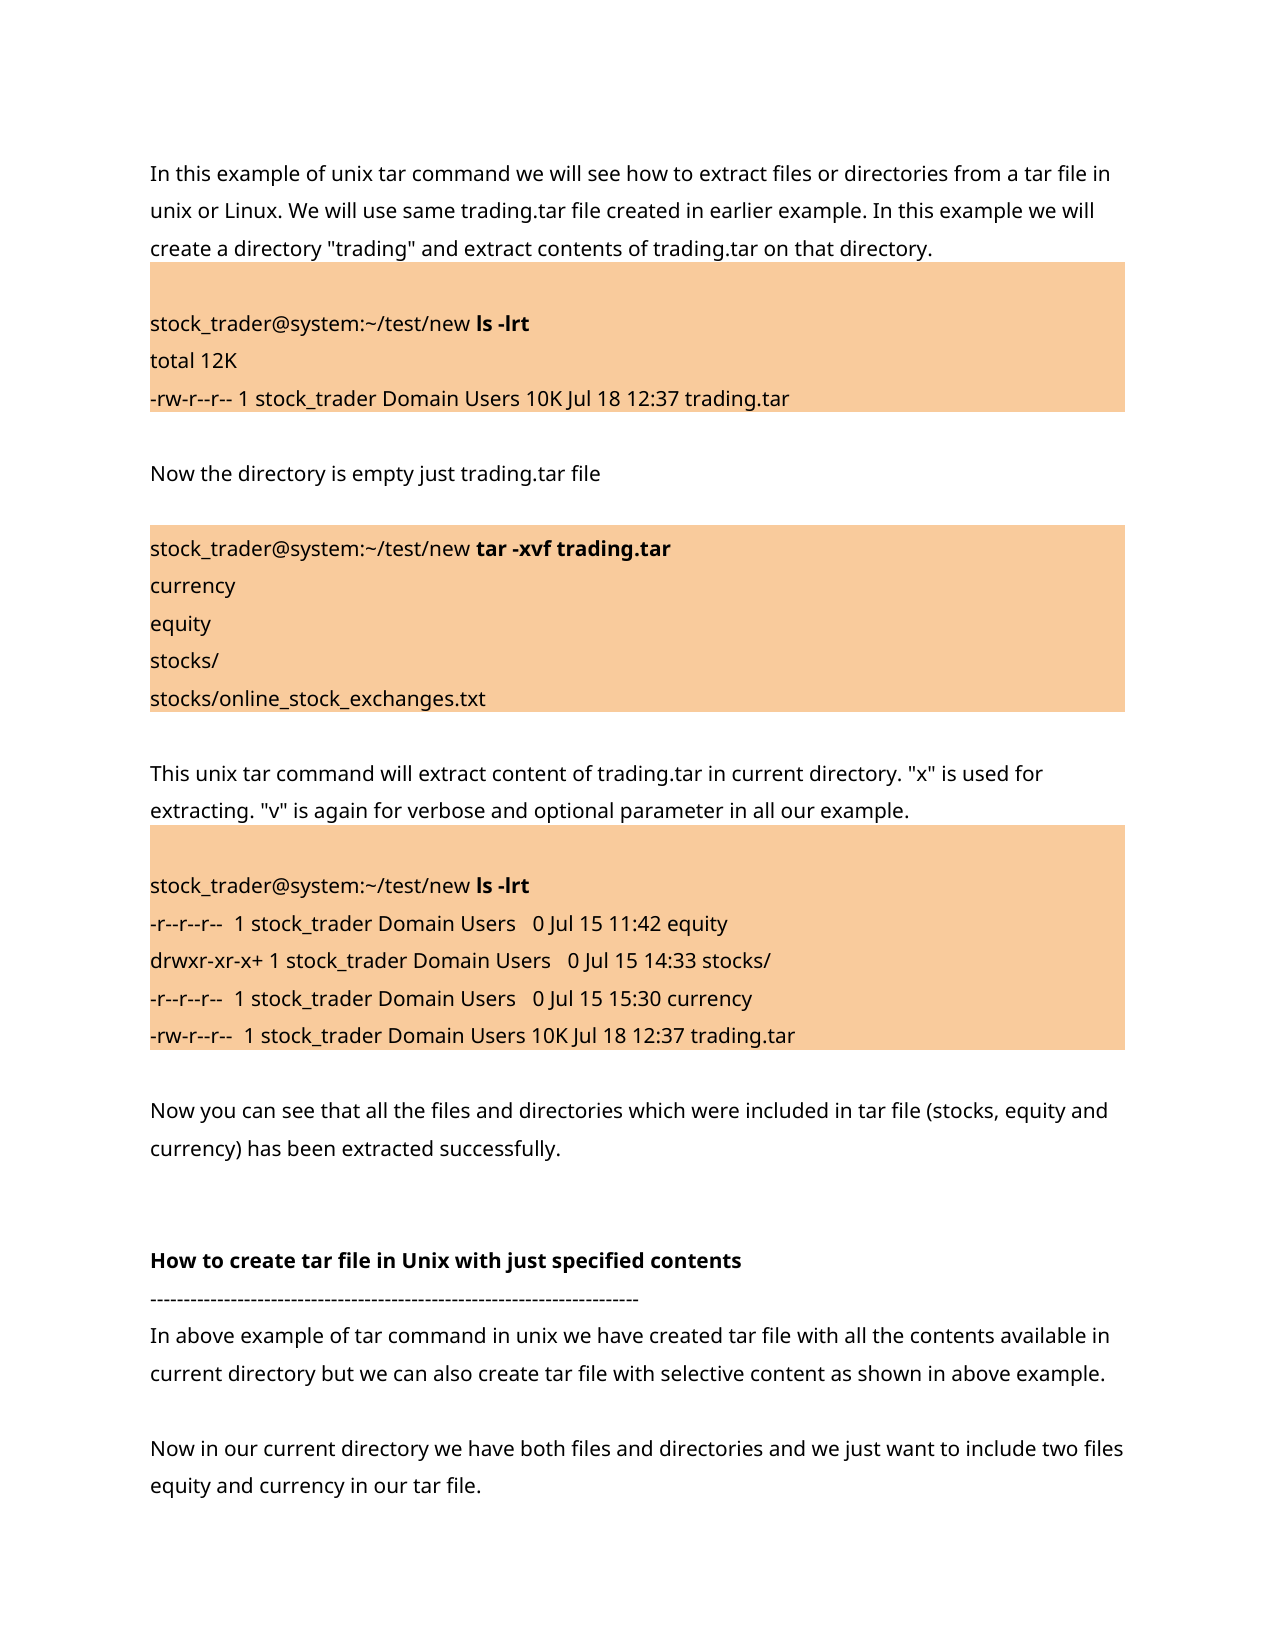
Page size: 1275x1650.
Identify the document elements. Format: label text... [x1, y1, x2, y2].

text -r--r--r-- 1 stock_trader Domain Users 0 Jul 15 11:42 equity [150, 900, 1125, 937]
text drwxr-xr-x+ 1 stock_trader Domain Users 0 Jul 15 14:33 stocks/ [150, 937, 1125, 975]
text stock_trader@system:~/test/new tar -xvf trading.tar [150, 525, 1125, 562]
text In this example of unix tar command we will see how to extract files or directories from a tar file in unix or Linux. We will use same trading.tar file created in earlier example. In this example we will create a directory "trading" and extract contents of trading.tar on that directory. [150, 150, 1125, 262]
text How to create tar file in Unix with just specified contents [150, 1237, 1125, 1275]
text currency [150, 562, 1125, 600]
text In above example of tar command in unix we have created tar file with all the contents available in current directory but we can also create tar file with selective content as shown in above example. [150, 1312, 1125, 1387]
text -rw-r--r-- 1 stock_trader Domain Users 10K Jul 18 12:37 trading.tar [150, 1012, 1125, 1050]
text Now the directory is empty just trading.tar file [150, 450, 1125, 487]
text equity [150, 600, 1125, 637]
text Now in our current directory we have both files and directories and we just want to include two files equity and currency in our tar file. [150, 1425, 1125, 1500]
text -r--r--r-- 1 stock_trader Domain Users 0 Jul 15 15:30 currency [150, 975, 1125, 1012]
text This unix tar command will extract content of trading.tar in current directory. "x" is used for extracting. "v" is again for verbose and optional parameter in all our example. [150, 750, 1125, 825]
text stock_trader@system:~/test/new ls -lrt [150, 862, 1125, 900]
text total 12K [150, 337, 1125, 375]
text -rw-r--r-- 1 stock_trader Domain Users 10K Jul 18 12:37 trading.tar [150, 375, 1125, 412]
text stock_trader@system:~/test/new ls -lrt [150, 300, 1125, 337]
text Now you can see that all the files and directories which were included in tar file (stocks, equity and currency) has been extracted successfully. [150, 1087, 1125, 1162]
text stocks/online_stock_exchanges.txt [150, 675, 1125, 712]
text stocks/ [150, 637, 1125, 675]
text ------------------------------------------------------------------------- [150, 1275, 1125, 1312]
